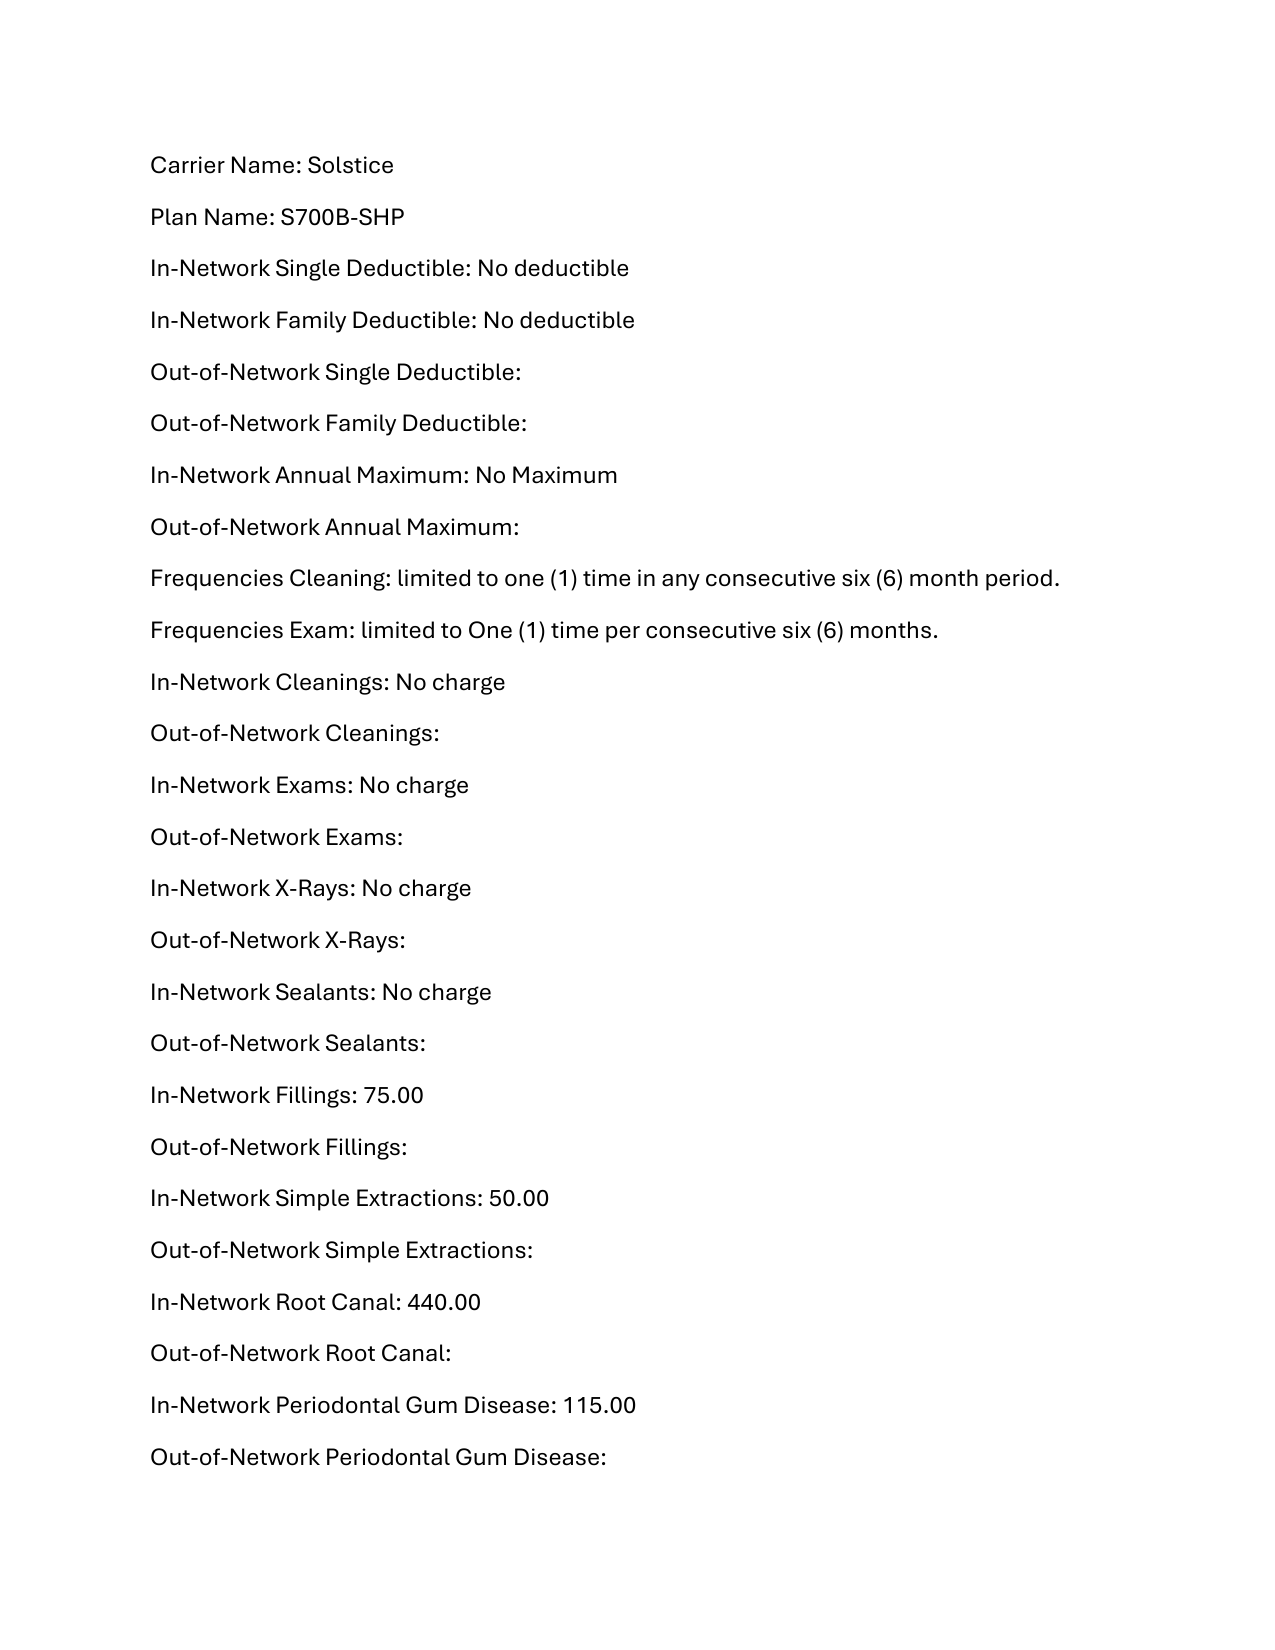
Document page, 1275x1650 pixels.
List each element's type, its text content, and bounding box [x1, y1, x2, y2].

text Out-of-Network Single Deductible: [150, 357, 1125, 387]
text In-Network Sealants: No charge [150, 977, 1125, 1007]
text Out-of-Network Simple Extractions: [150, 1235, 1125, 1266]
text In-Network Periodontal Gum Disease: 115.00 [150, 1390, 1125, 1421]
text In-Network Annual Maximum: No Maximum [150, 460, 1125, 491]
text Carrier Name: Solstice [150, 150, 1125, 181]
text Out-of-Network Root Canal: [150, 1338, 1125, 1369]
text Out-of-Network Cleanings: [150, 718, 1125, 749]
text Plan Name: S700B-SHP [150, 202, 1125, 232]
text In-Network Fillings: 75.00 [150, 1080, 1125, 1111]
text In-Network Root Canal: 440.00 [150, 1287, 1125, 1317]
text In-Network Single Deductible: No deductible [150, 253, 1125, 284]
text Out-of-Network Family Deductible: [150, 408, 1125, 439]
text Out-of-Network Exams: [150, 822, 1125, 852]
text In-Network X-Rays: No charge [150, 873, 1125, 904]
text In-Network Family Deductible: No deductible [150, 305, 1125, 336]
text Out-of-Network Annual Maximum: [150, 512, 1125, 542]
text Out-of-Network Fillings: [150, 1132, 1125, 1162]
text Out-of-Network Periodontal Gum Disease: [150, 1442, 1125, 1472]
text Frequencies Cleaning: limited to one (1) time in any consecutive six (6) month period. [150, 563, 1125, 594]
text Frequencies Exam: limited to One (1) time per consecutive six (6) months. [150, 615, 1125, 646]
text In-Network Simple Extractions: 50.00 [150, 1183, 1125, 1214]
text In-Network Exams: No charge [150, 770, 1125, 801]
text Out-of-Network X-Rays: [150, 925, 1125, 956]
text In-Network Cleanings: No charge [150, 667, 1125, 697]
text Out-of-Network Sealants: [150, 1028, 1125, 1059]
